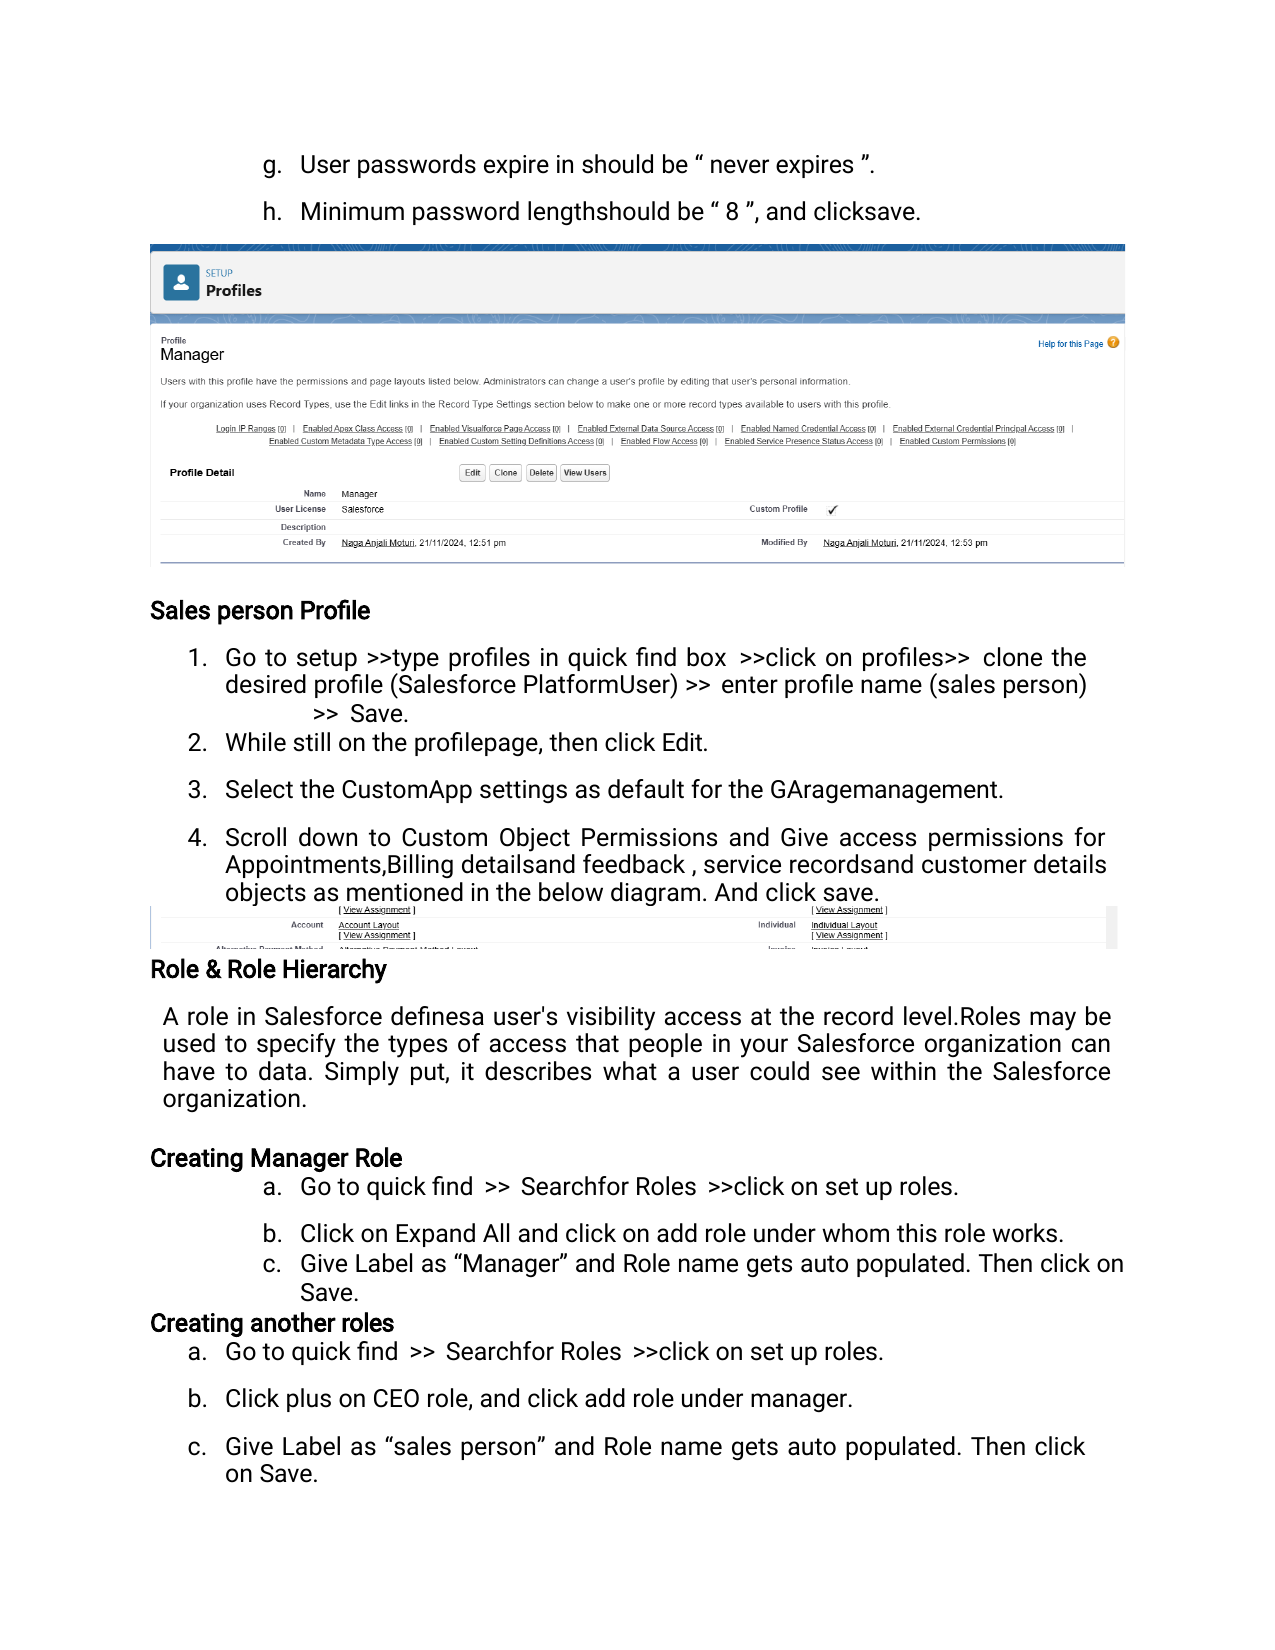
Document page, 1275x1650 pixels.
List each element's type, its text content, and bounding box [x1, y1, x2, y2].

list Click on Expand All and click on add role under whom this role works. [262, 1219, 1125, 1249]
list Scroll down to Custom Object Permissions and Give access permissions for Appointments,Billing detailsand feedback , service recordsand customer details objects as mentioned in the below diagram. And click save. [187, 824, 1107, 906]
list Minimum password lengthshould be “ 8 ”, and clicksave. [262, 197, 1125, 226]
list User passwords expire in should be “ never expires ”. [262, 150, 1125, 179]
list Give Label as “Manager” and Role name gets auto populated. Then click on Save. [262, 1249, 1125, 1307]
subtitle Creating another roles [150, 1307, 1125, 1337]
subtitle Creating Manager Role [150, 1142, 1125, 1172]
list Go to quick find >> Searchfor Roles >>click on set up roles. [187, 1337, 1125, 1367]
text A role in Salesforce definesa user's visibility access at the record level.Roles may be used to specify the types of access that people in your Salesforce organization can have to data. Simply put, it describes what a user could see within the Salesforce organization. [162, 1003, 1112, 1113]
text >> Save. [312, 699, 1125, 728]
list Select the CustomApp settings as default for the GAragemanagement. [187, 776, 1125, 805]
picture [150, 906, 1125, 949]
list Go to setup >>type profiles in quick find box >>click on profiles>> clone the desired profile (Salesforce PlatformUser) >> enter profile name (sales person) [187, 644, 1087, 699]
list Go to quick find >> Searchfor Roles >>click on set up roles. [262, 1172, 1125, 1202]
picture [150, 244, 1125, 567]
list While still on the profilepage, then click Edit. [187, 728, 1125, 758]
list Give Label as “sales person” and Role name gets auto populated. Then click on Save. [187, 1433, 1086, 1488]
list Click plus on CEO role, and click add role under manager. [187, 1384, 1125, 1414]
subtitle Role & Role Hierarchy [150, 954, 1125, 984]
subtitle Sales person Profile [150, 595, 1125, 625]
